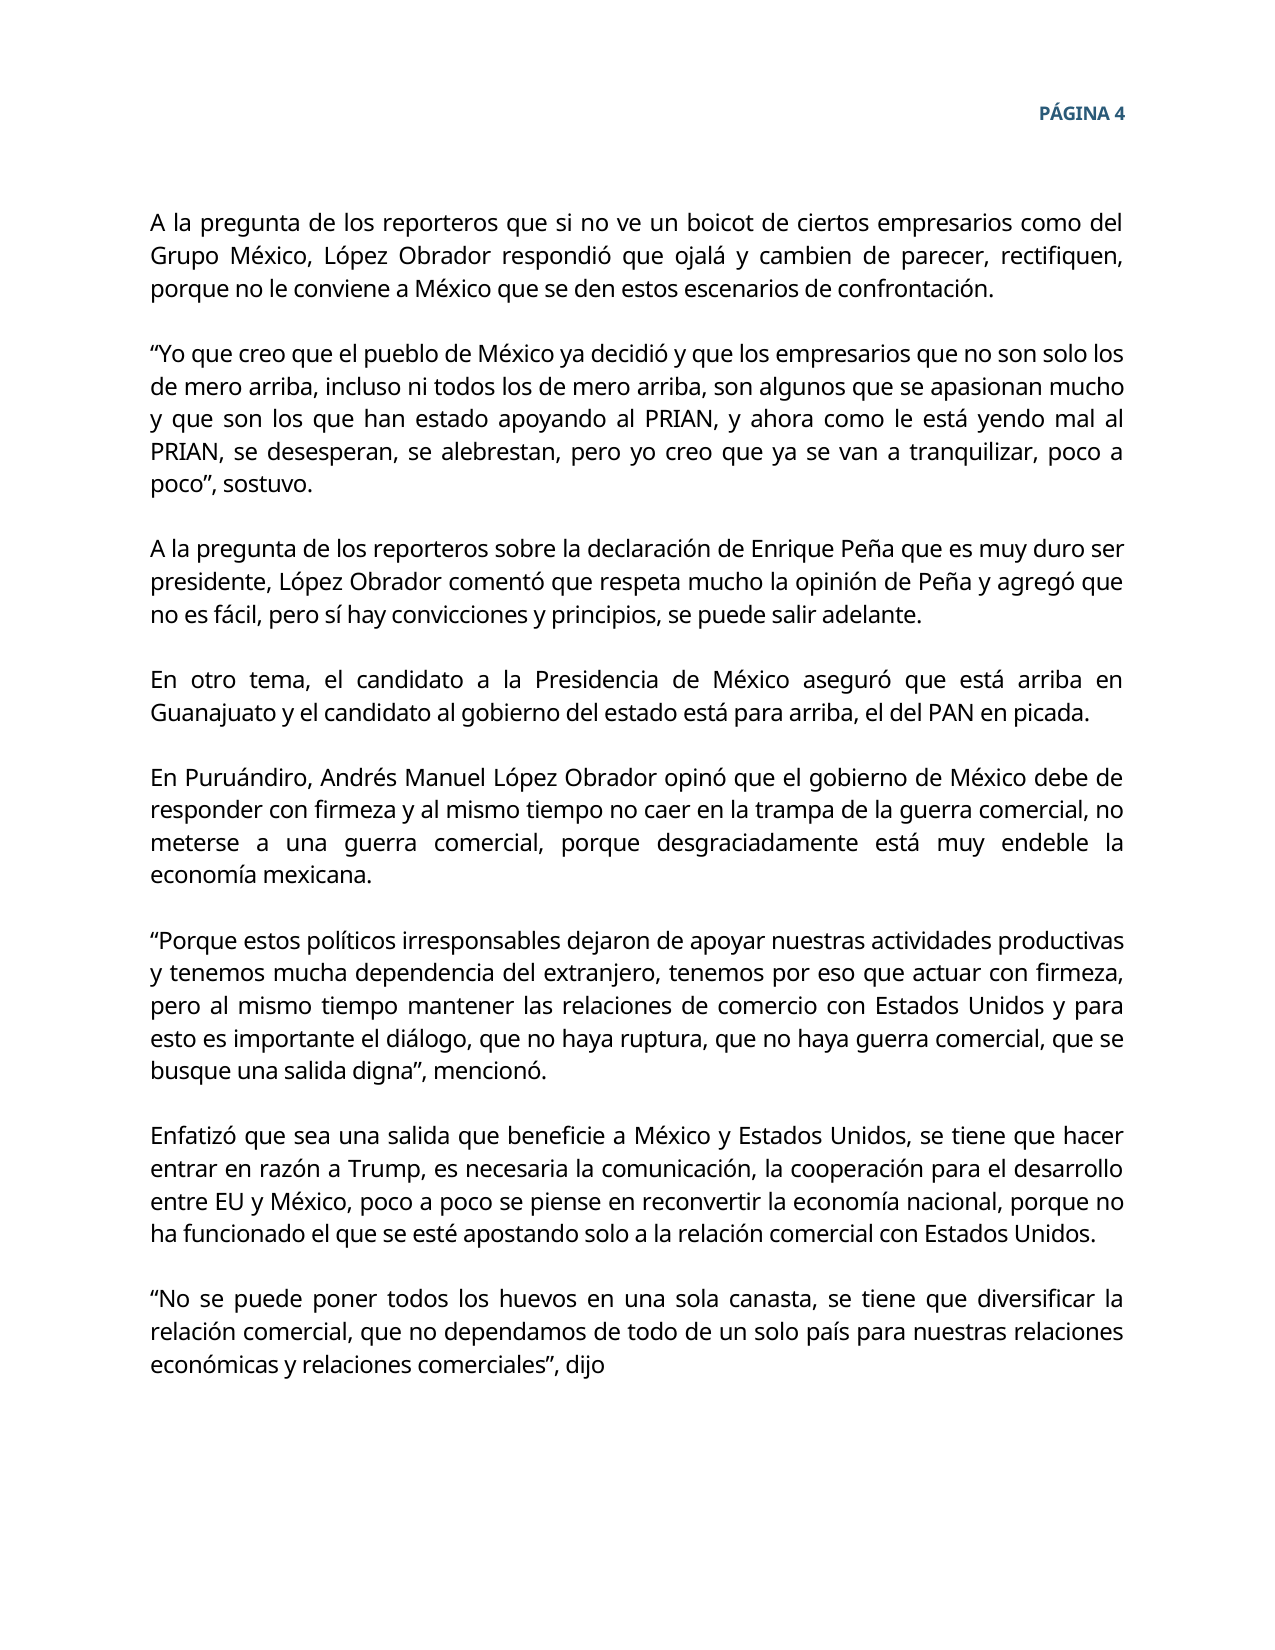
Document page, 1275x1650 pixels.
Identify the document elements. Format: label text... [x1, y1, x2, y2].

text En otro tema, el candidato a la Presidencia de México aseguró que está arriba en Guanajuato y el candidato al gobierno del estado está para arriba, el del PAN en picada. [150, 663, 1125, 728]
text A la pregunta de los reporteros sobre la declaración de Enrique Peña que es muy duro ser presidente, López Obrador comentó que respeta mucho la opinión de Peña y agregó que no es fácil, pero sí hay convicciones y principios, se puede salir adelante. [150, 532, 1125, 630]
text En Puruándiro, Andrés Manuel López Obrador opinó que el gobierno de México debe de responder con firmeza y al mismo tiempo no caer en la trampa de la guerra comercial, no meterse a una guerra comercial, porque desgraciadamente está muy endeble la economía mexicana. [150, 761, 1125, 891]
text “Yo que creo que el pueblo de México ya decidió y que los empresarios que no son solo los de mero arriba, incluso ni todos los de mero arriba, son algunos que se apasionan mucho y que son los que han estado apoyando al PRIAN, y ahora como le está yendo mal al PRIAN, se desesperan, se alebrestan, pero yo creo que ya se van a tranquilizar, poco a poco”, sostuvo. [150, 337, 1125, 500]
text Enfatizó que sea una salida que beneficie a México y Estados Unidos, se tiene que hacer entrar en razón a Trump, es necesaria la comunicación, la cooperación para el desarrollo entre EU y México, poco a poco se piense en reconvertir la economía nacional, porque no ha funcionado el que se esté apostando solo a la relación comercial con Estados Unidos. [150, 1119, 1125, 1249]
text “Porque estos políticos irresponsables dejaron de apoyar nuestras actividades productivas y tenemos mucha dependencia del extranjero, tenemos por eso que actuar con firmeza, pero al mismo tiempo mantener las relaciones de comercio con Estados Unidos y para esto es importante el diálogo, que no haya ruptura, que no haya guerra comercial, que se busque una salida digna”, mencionó. [150, 923, 1125, 1087]
text “No se puede poner todos los huevos en una sola canasta, se tiene que diversificar la relación comercial, que no dependamos de todo de un solo país para nuestras relaciones económicas y relaciones comerciales”, dijo [150, 1282, 1125, 1380]
text A la pregunta de los reporteros que si no ve un boicot de ciertos empresarios como del Grupo México, López Obrador respondió que ojalá y cambien de parecer, rectifiquen, porque no le conviene a México que se den estos escenarios de confrontación. [150, 206, 1125, 304]
